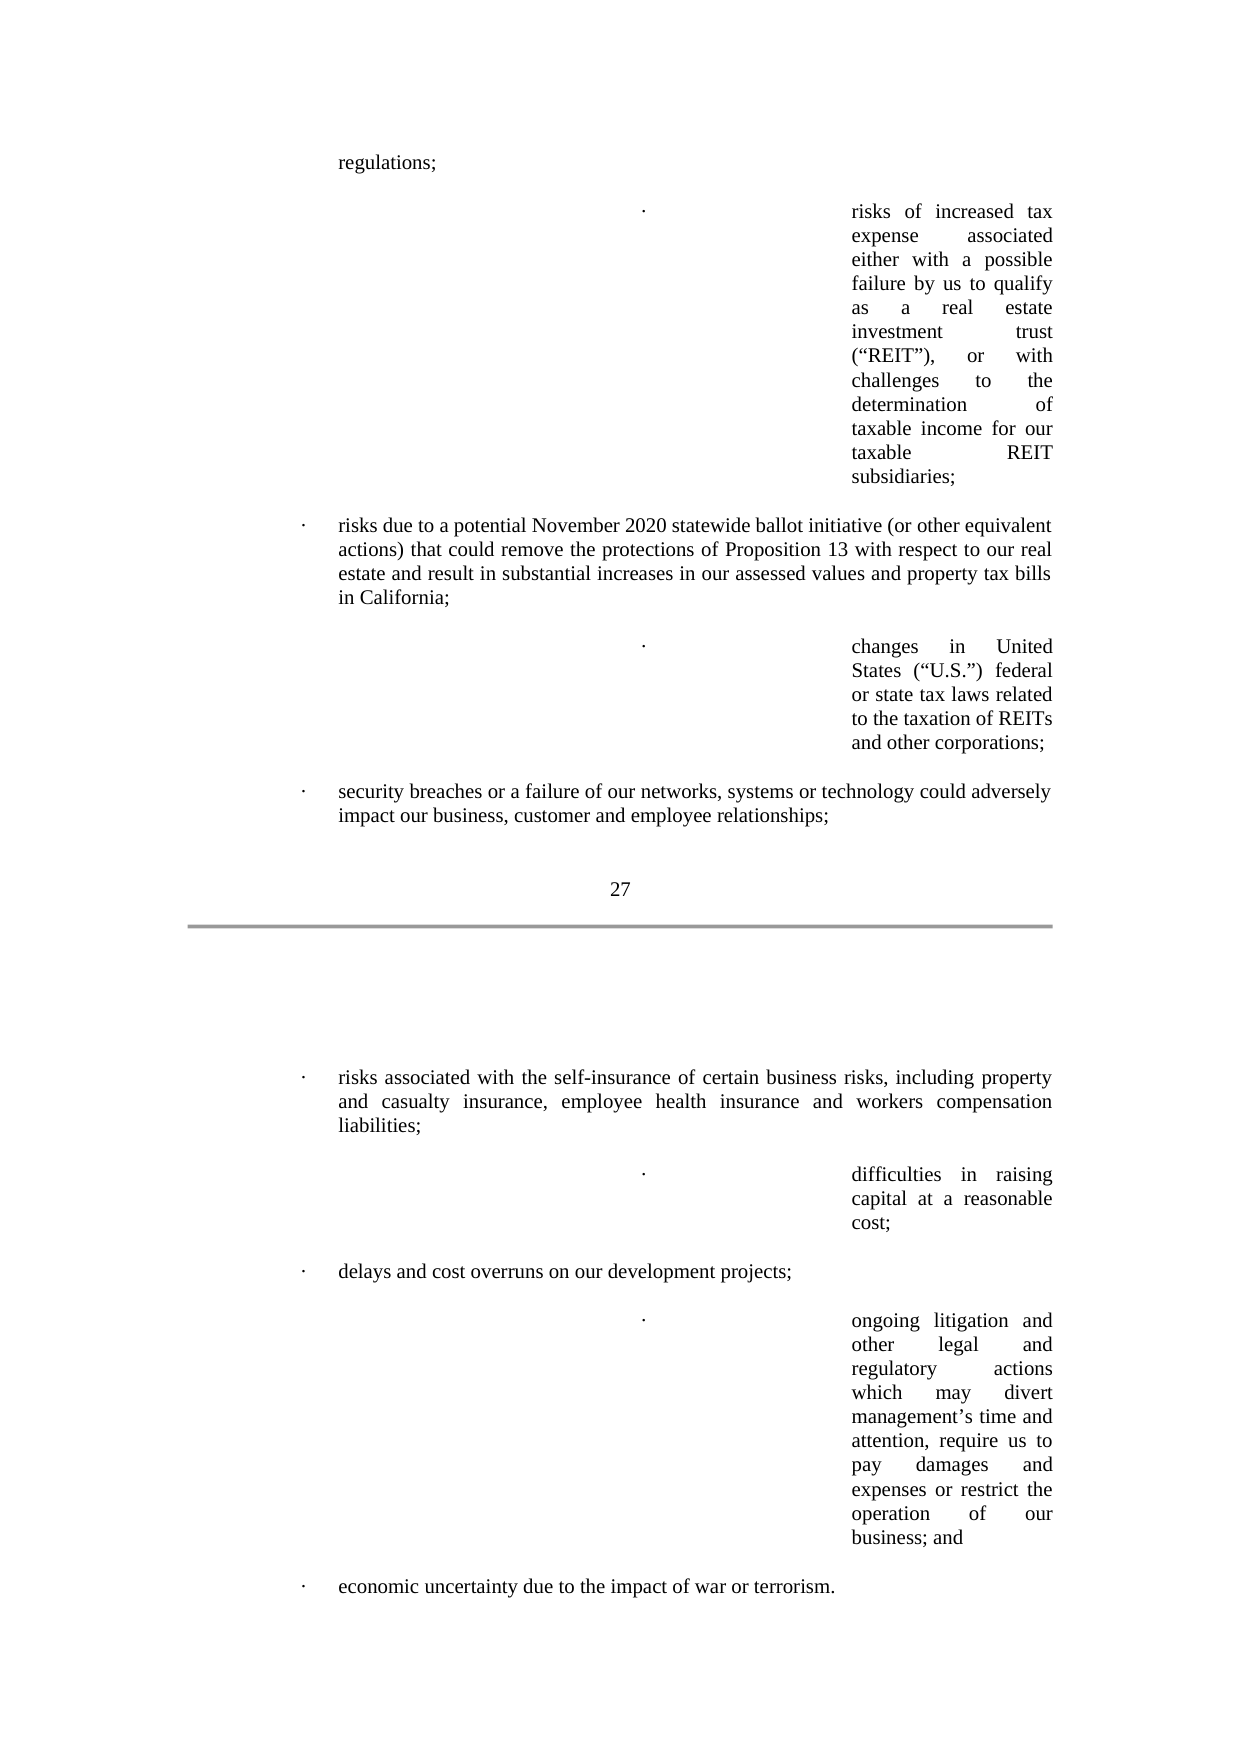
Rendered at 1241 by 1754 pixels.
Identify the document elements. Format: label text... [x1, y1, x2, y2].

text 27 [187, 877, 1053, 901]
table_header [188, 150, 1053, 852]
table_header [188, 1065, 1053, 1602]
